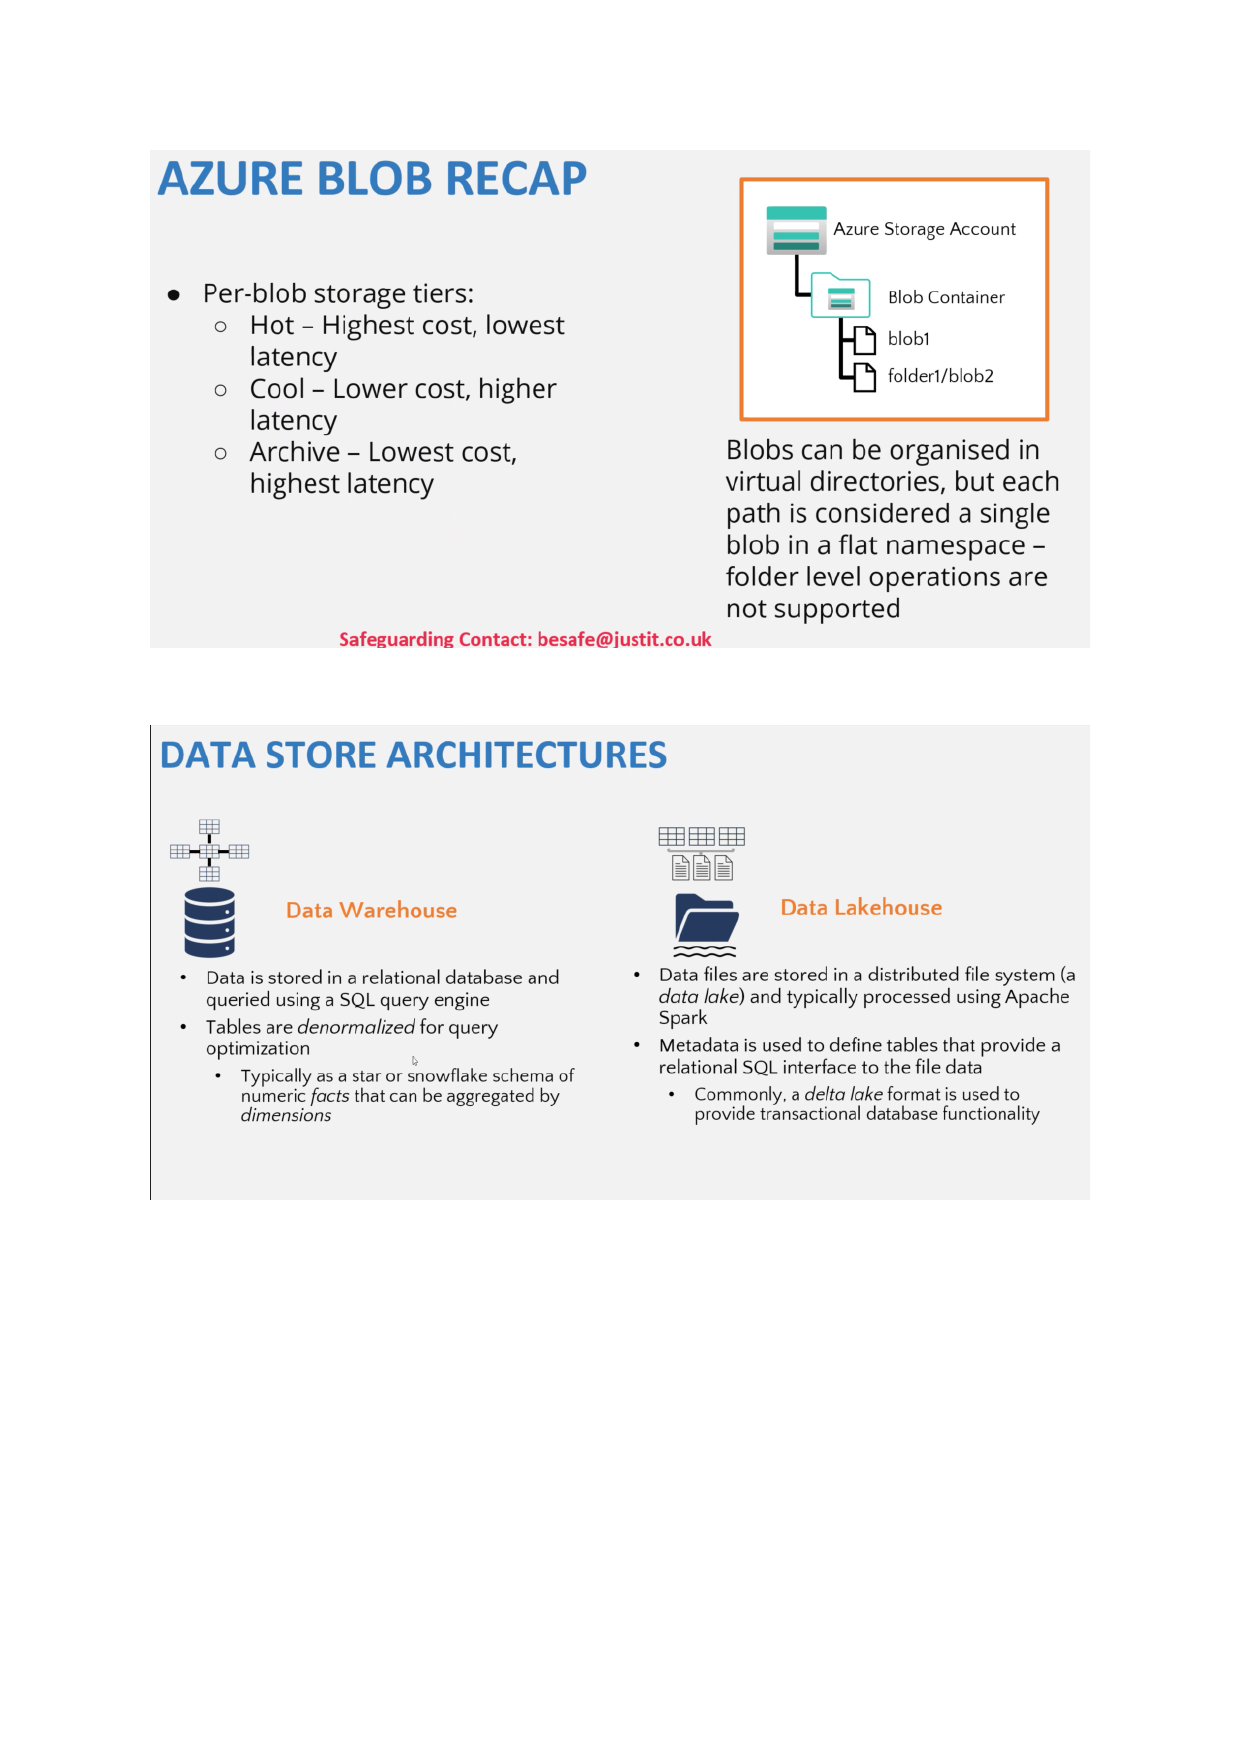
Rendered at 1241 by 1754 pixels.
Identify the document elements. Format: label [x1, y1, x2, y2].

picture [150, 150, 1091, 648]
picture [150, 725, 1091, 1200]
